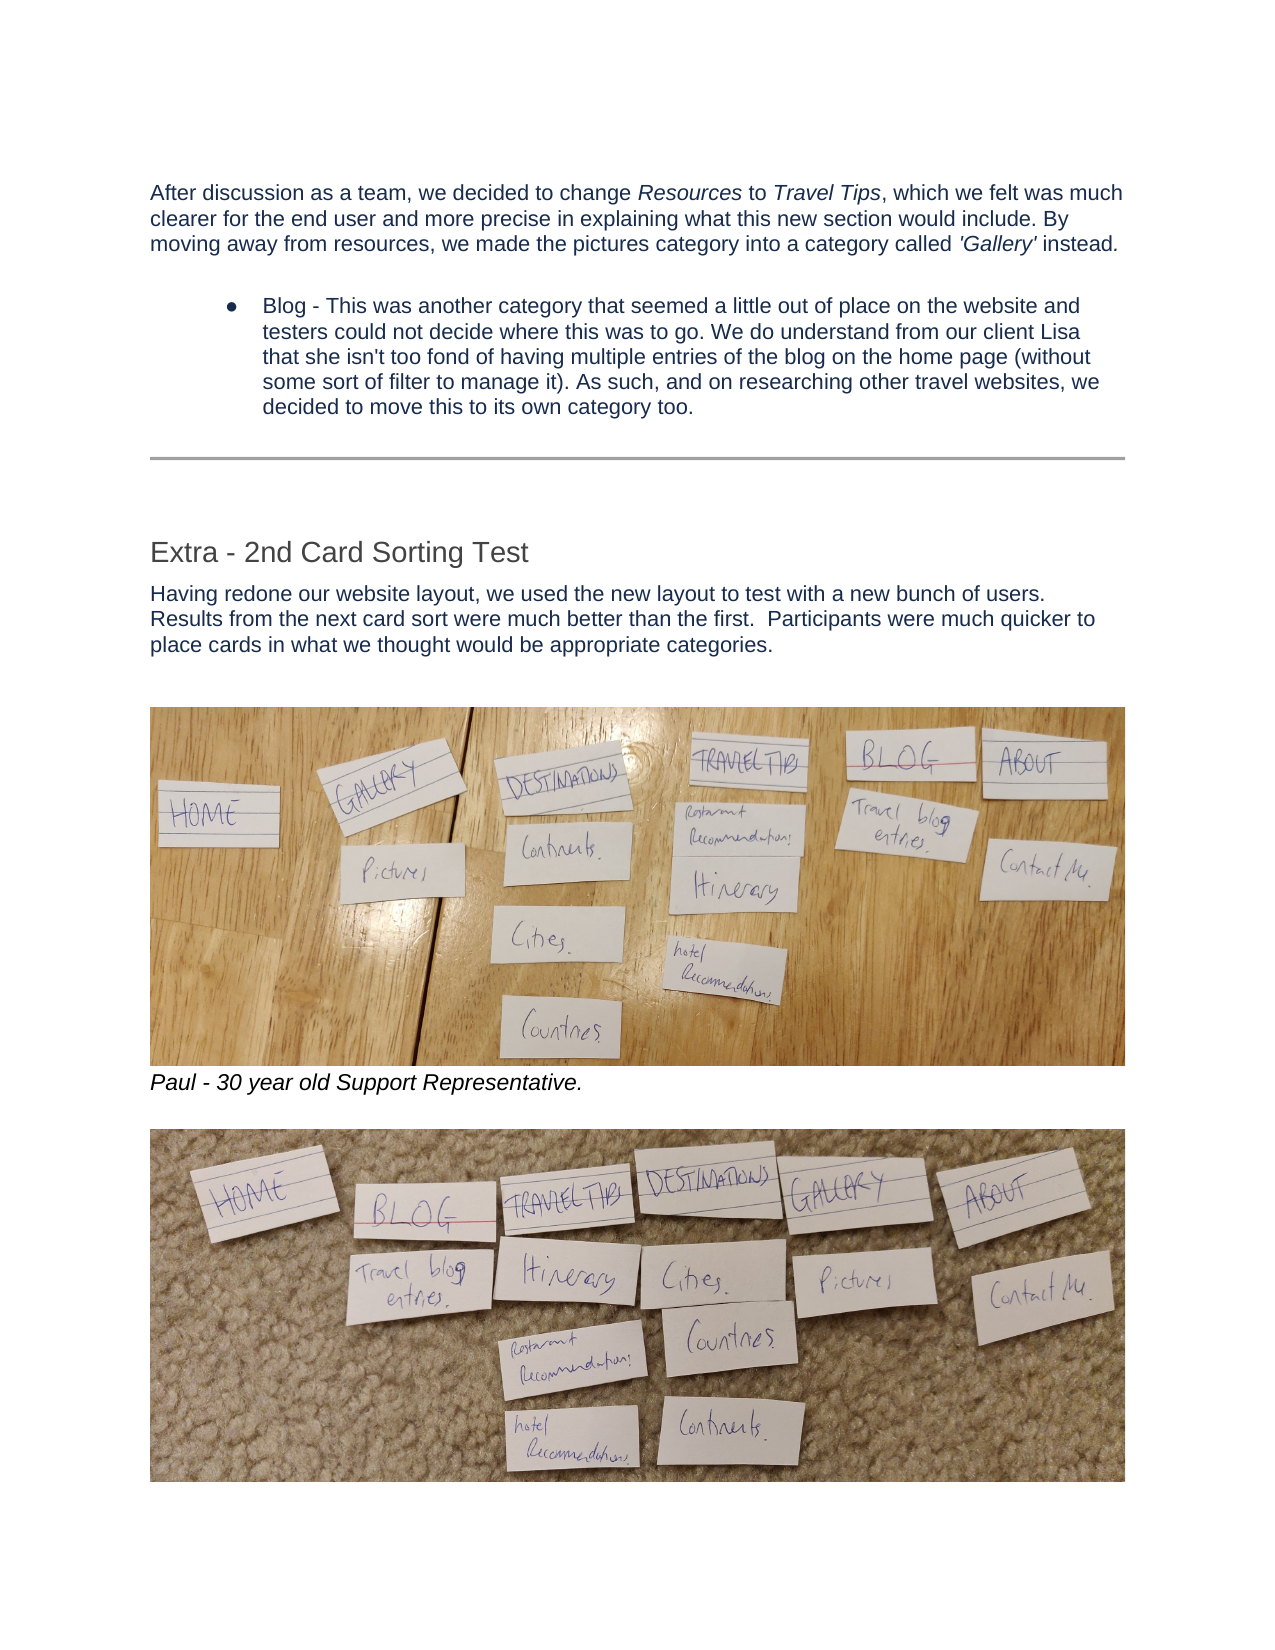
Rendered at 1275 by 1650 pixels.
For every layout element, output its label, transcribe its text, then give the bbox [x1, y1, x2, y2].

picture [150, 707, 1125, 1066]
list Blog - This was another category that seemed a little out of place on the website and testers could not decide where this was to go. We do understand from our client Lisa that she isn't too fond of having multiple entries of the blog on the home page (without some sort of filter to manage it). As such, and on researching other travel websites, we decided to move this to its own category too. [225, 293, 1112, 419]
text Having redone our website layout, we used the new layout to test with a new bunch of users. Results from the next card sort were much better than the first. Participants were much quicker to place cards in what we thought would be appropriate categories. [150, 581, 1125, 657]
text Paul - 30 year old Support Representative. [150, 1069, 1125, 1096]
text After discussion as a team, we decided to change Resources to Travel Tips, which we felt was much clearer for the end user and more precise in explaining what this new section would include. By moving away from resources, we made the pictures category into a category called 'Gallery' instead. [150, 180, 1125, 256]
picture [150, 1129, 1125, 1482]
subtitle Extra - 2nd Card Sorting Test [150, 535, 1125, 569]
